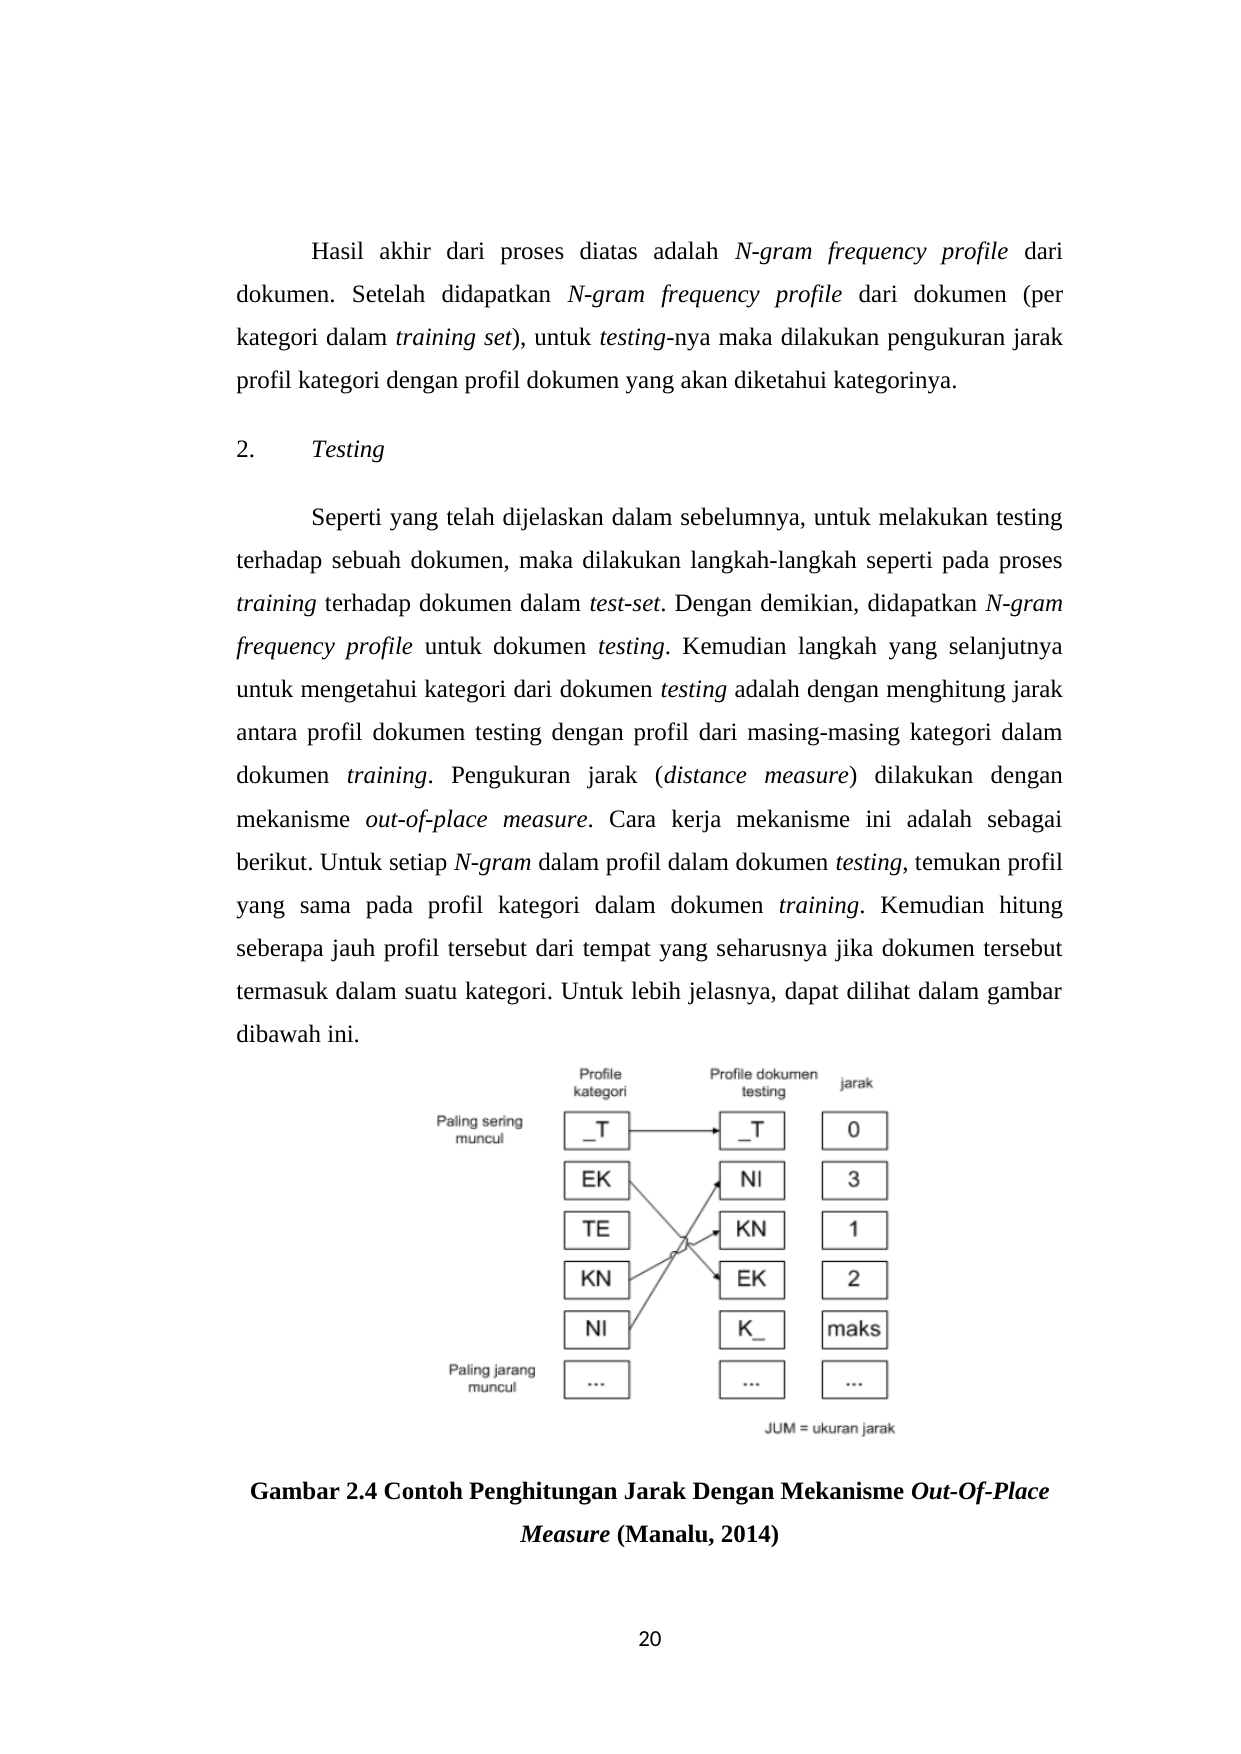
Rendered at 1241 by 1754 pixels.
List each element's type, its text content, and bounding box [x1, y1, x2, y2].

text Gambar 2.4 Contoh Penghitungan Jarak Dengan Mekanisme Out-Of-Place Measure (Manalu, 2014) [236, 1476, 1063, 1548]
picture [434, 1062, 899, 1439]
list 2. Testing [236, 434, 1063, 462]
list Seperti yang telah dijelaskan dalam sebelumnya, untuk melakukan testing terhadap sebuah dokumen, maka dilakukan langkah-langkah seperti pada proses training terhadap dokumen dalam test-set. Dengan demikian, didapatkan N-gram frequency profile untuk dokumen testing. Kemudian langkah yang selanjutnya untuk mengetahui kategori dari dokumen testing adalah dengan menghitung jarak antara profil dokumen testing dengan profil dari masing-masing kategori dalam dokumen training. Pengukuran jarak (distance measure) dilakukan dengan mekanisme out-of-place measure. Cara kerja mekanisme ini adalah sebagai berikut. Untuk setiap N-gram dalam profil dalam dokumen testing, temukan profil yang sama pada profil kategori dalam dokumen training. Kemudian hitung seberapa jauh profil tersebut dari tempat yang seharusnya jika dokumen tersebut termasuk dalam suatu kategori. Untuk lebih jelasnya, dapat dilihat dalam gambar dibawah ini. [236, 502, 1063, 1048]
list Hasil akhir dari proses diatas adalah N-gram frequency profile dari dokumen. Setelah didapatkan N-gram frequency profile dari dokumen (per kategori dalam training set), untuk testing-nya maka dilakukan pengukuran jarak profil kategori dengan profil dokumen yang akan diketahui kategorinya. [236, 236, 1063, 394]
